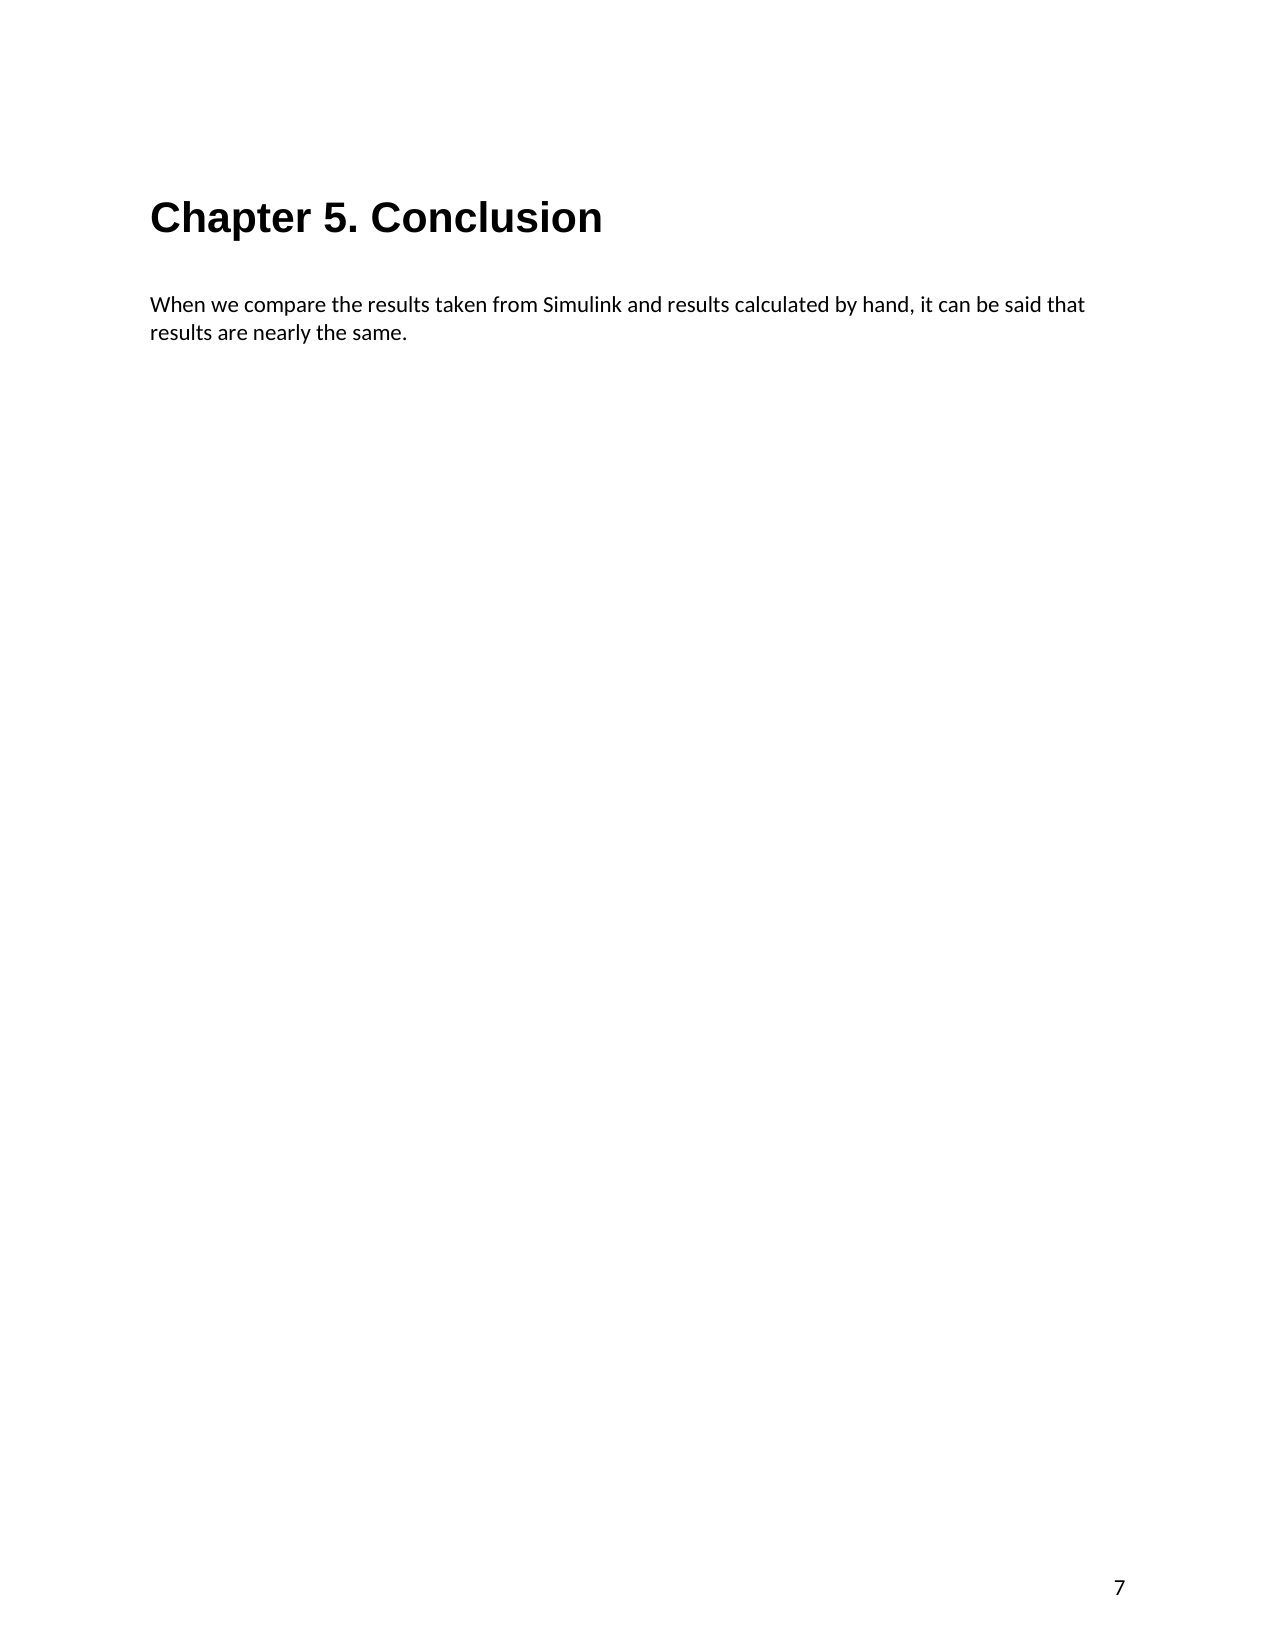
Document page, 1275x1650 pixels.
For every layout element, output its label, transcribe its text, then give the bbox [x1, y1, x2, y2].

text Chapter 5. Conclusion [150, 185, 1125, 242]
text When we compare the results taken from Simulink and results calculated by hand, it can be said that results are nearly the same. [150, 290, 1125, 346]
